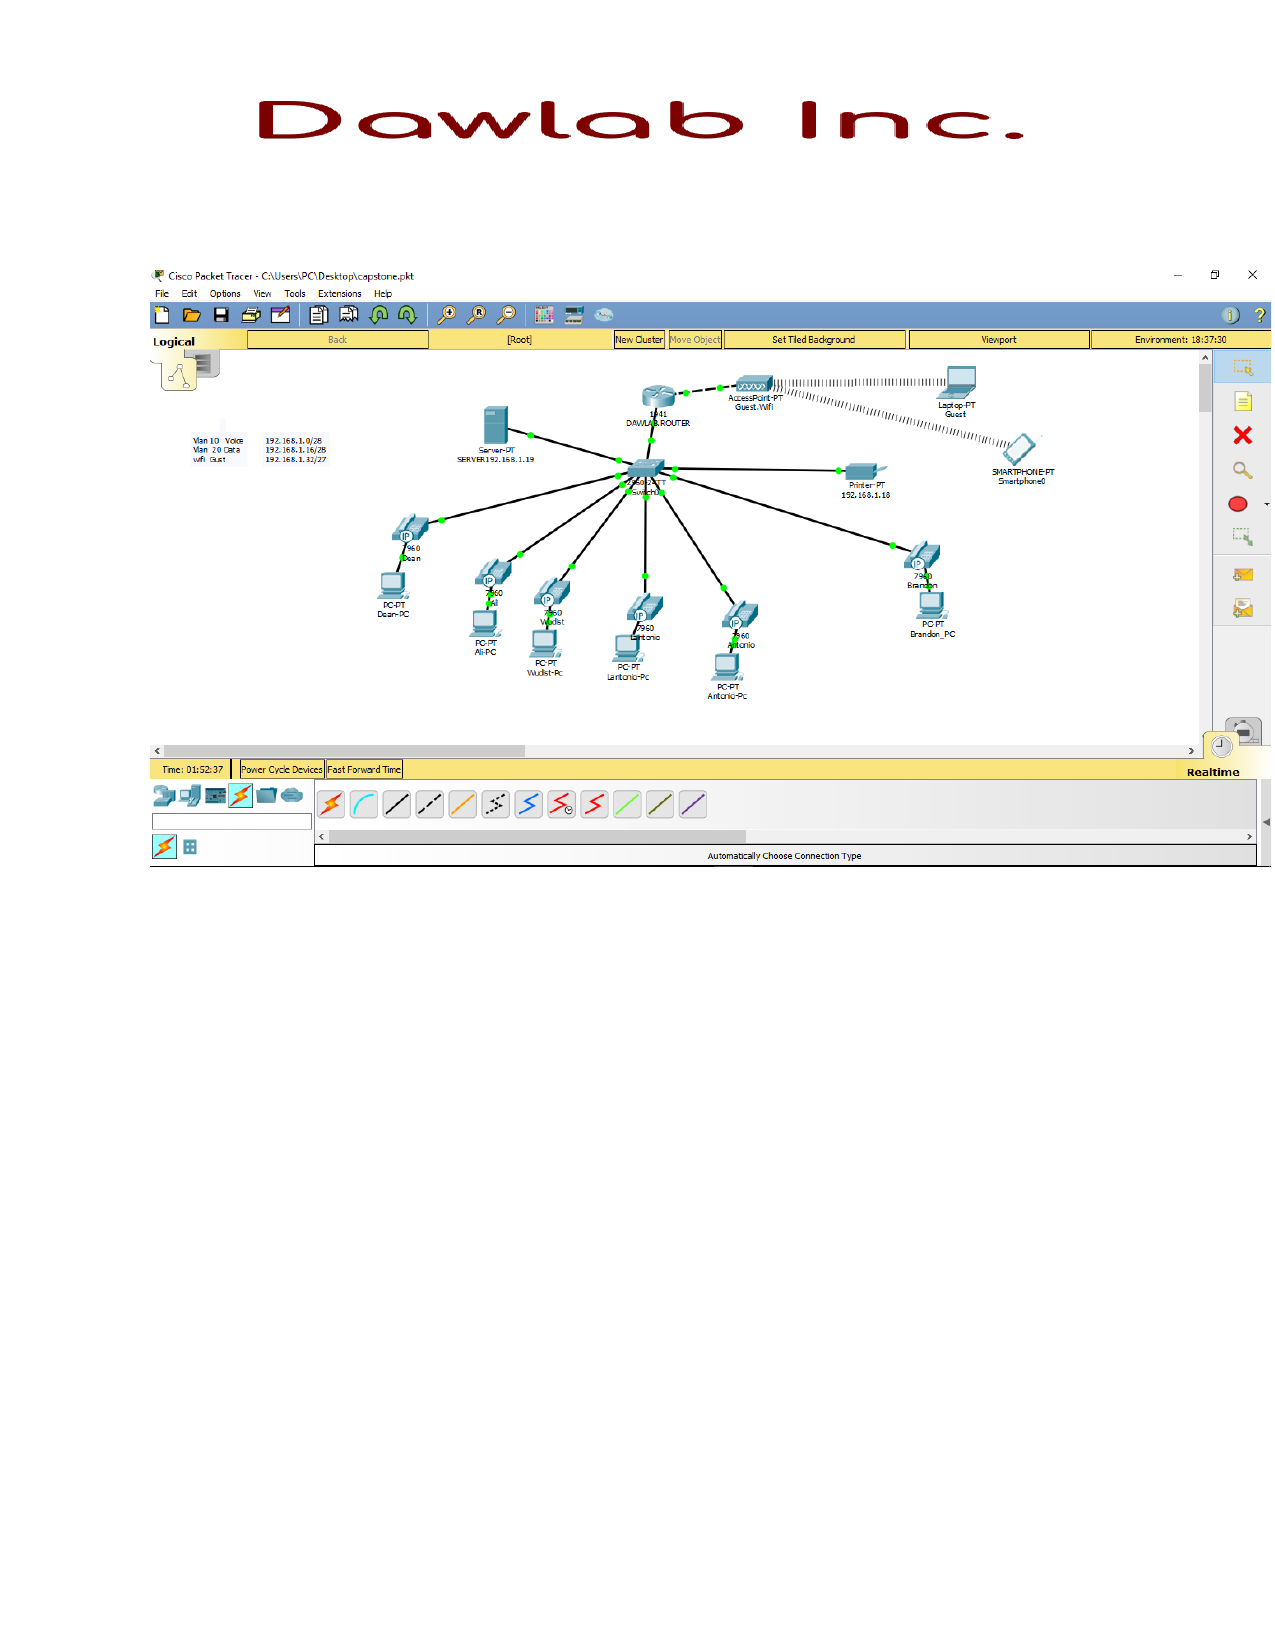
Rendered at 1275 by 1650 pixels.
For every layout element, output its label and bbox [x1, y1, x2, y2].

picture [150, 75, 1125, 179]
